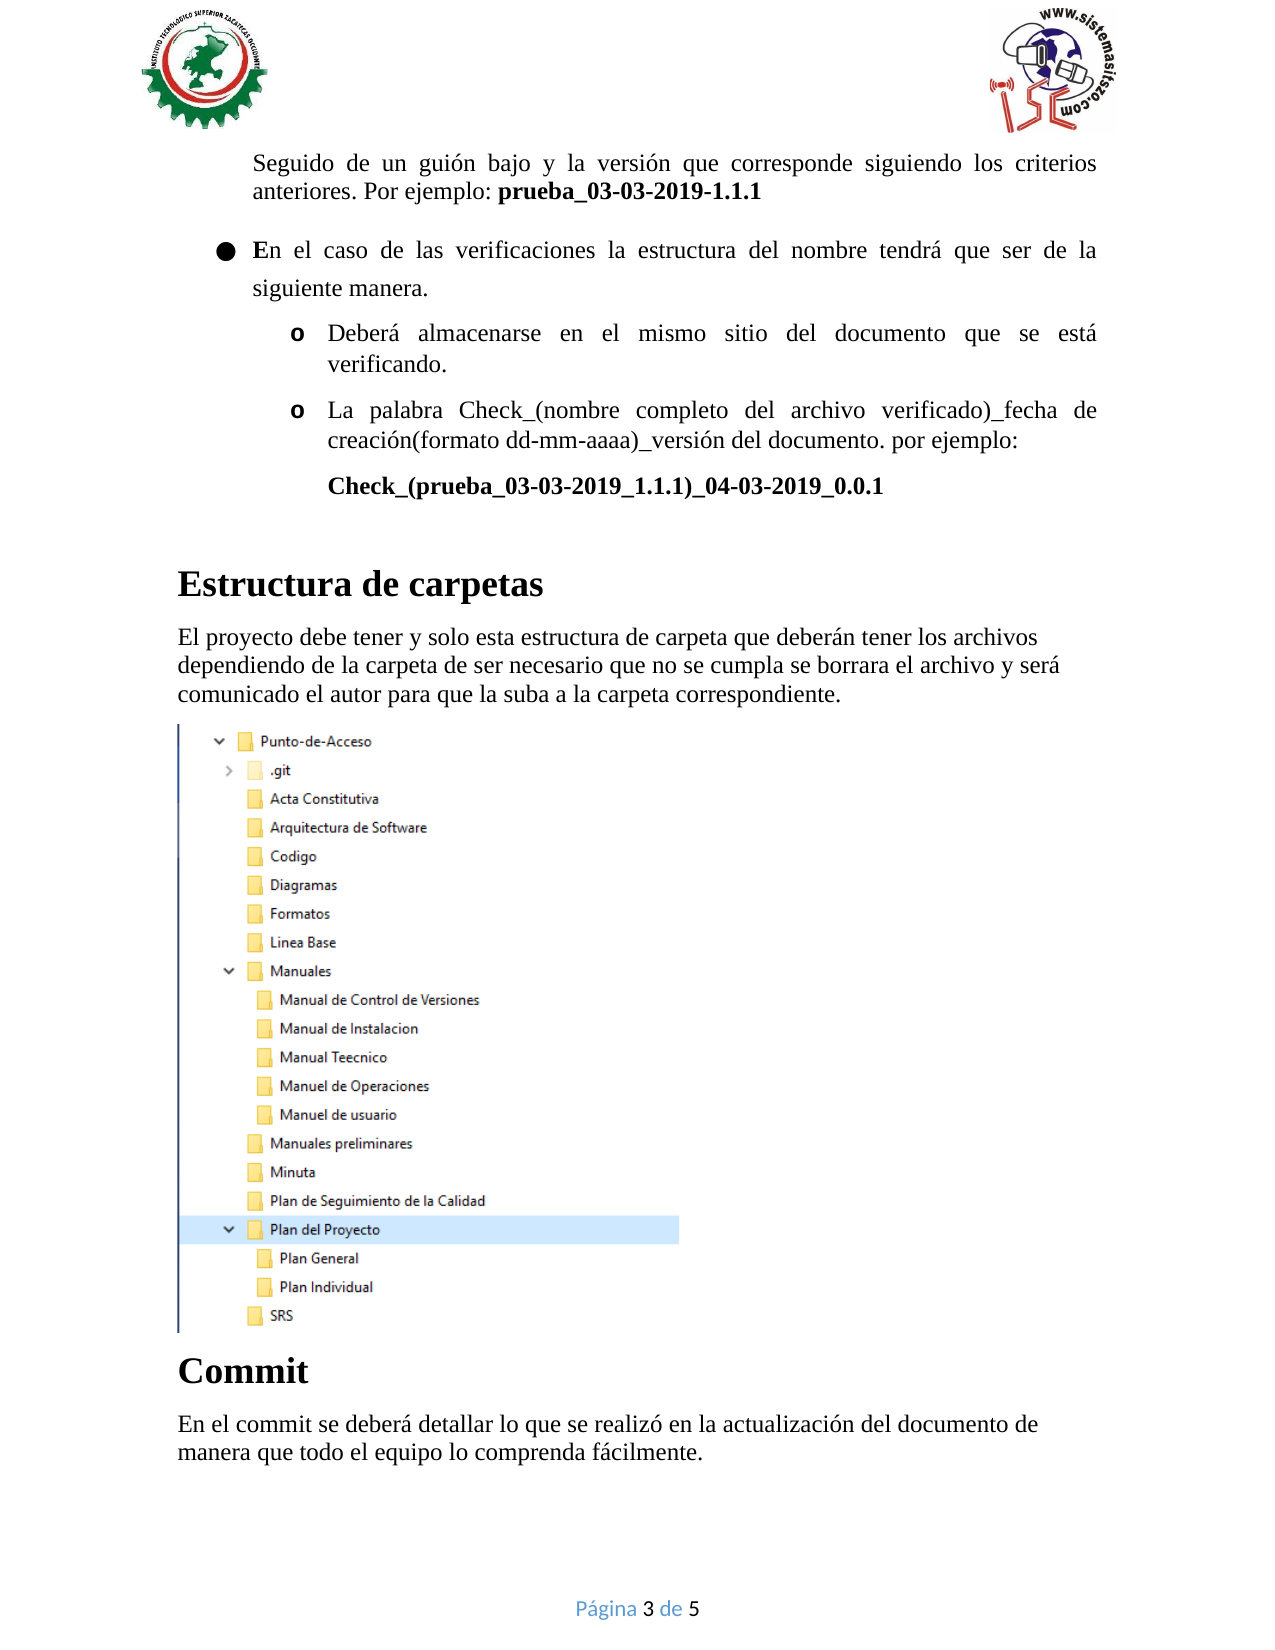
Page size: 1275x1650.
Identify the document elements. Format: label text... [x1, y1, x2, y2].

text Seguido de un guión bajo y la versión que corresponde siguiendo los criterios anteriores. Por ejemplo: prueba_03-03-2019-1.1.1 [252, 148, 1098, 205]
text Commit [177, 1349, 1098, 1392]
text Estructura de carpetas [177, 562, 1098, 605]
list La palabra Check_(nombre completo del archivo verificado)_fecha de creación(formato dd-mm-aaaa)_versión del documento. por ejemplo: [290, 395, 1098, 454]
picture [177, 724, 680, 1333]
list En el caso de las verificaciones la estructura del nombre tendrá que ser de la siguiente manera. [215, 222, 1098, 302]
list Deberá almacenarse en el mismo sitio del documento que se está verificando. [290, 318, 1098, 378]
text El proyecto debe tener y solo esta estructura de carpeta que deberán tener los archivos dependiendo de la carpeta de ser necesario que no se cumpla se borrara el archivo y será comunicado el autor para que la suba a la carpeta correspondiente. [177, 622, 1098, 708]
picture [141, 10, 268, 129]
text En el commit se deberá detallar lo que se realizó en la actualización del documento de manera que todo el equipo lo comprenda fácilmente. [177, 1409, 1098, 1466]
picture [989, 8, 1116, 133]
text Check_(prueba_03-03-2019_1.1.1)_04-03-2019_0.0.1 [255, 471, 1098, 500]
